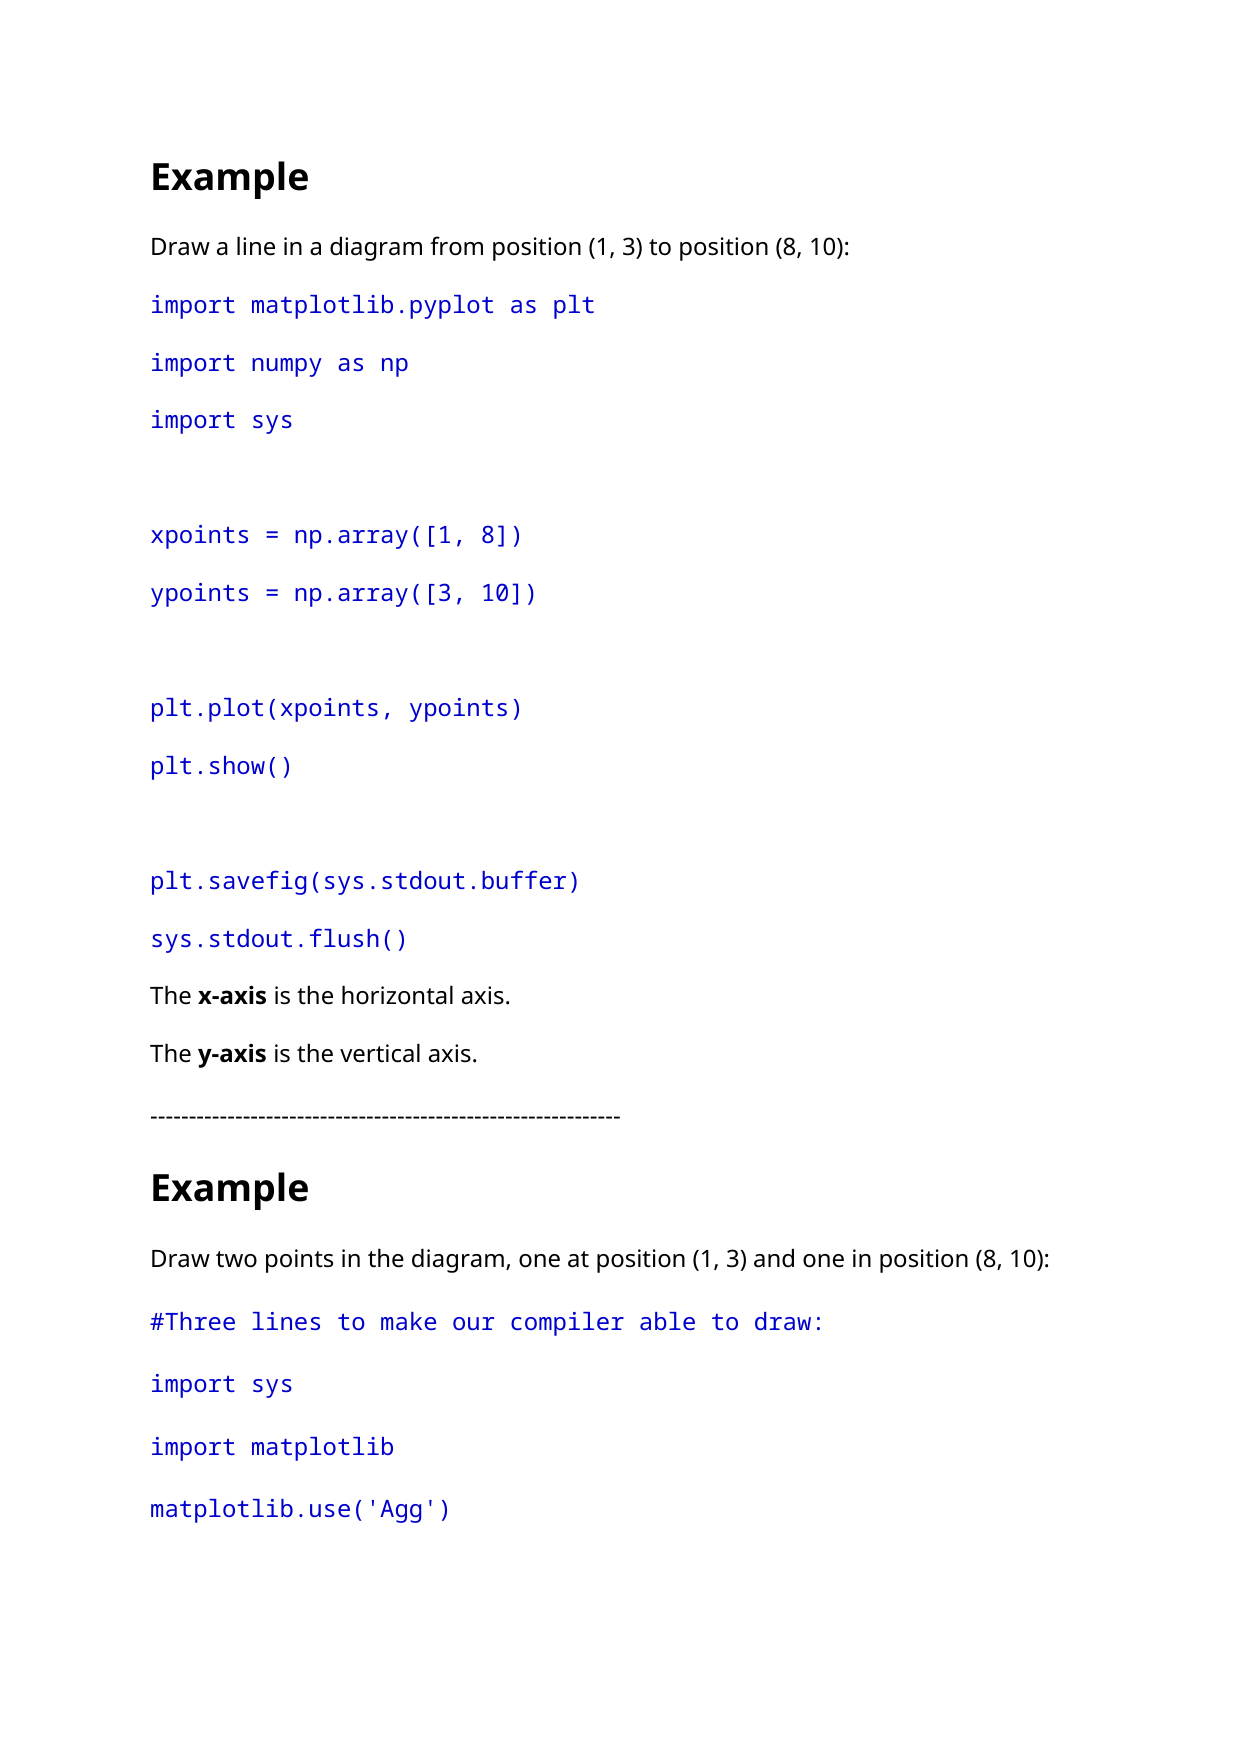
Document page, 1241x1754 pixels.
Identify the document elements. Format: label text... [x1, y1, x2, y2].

text plt.show() [150, 748, 1090, 781]
text import sys [150, 1367, 1090, 1400]
subtitle Example [150, 1162, 1090, 1213]
text import matplotlib.pyplot as plt [150, 288, 1090, 320]
text ypoints = np.array([3, 10]) [150, 576, 1090, 608]
text plt.plot(xpoints, ypoints) [150, 691, 1090, 723]
text plt.savefig(sys.stdout.buffer) [150, 864, 1090, 896]
text #Three lines to make our compiler able to draw: [150, 1304, 1090, 1337]
text The x-axis is the horizontal axis. [150, 979, 1090, 1012]
text import matplotlib [150, 1430, 1090, 1462]
text ------------------------------------------------------------- [150, 1099, 1090, 1132]
text import sys [150, 403, 1090, 436]
text import numpy as np [150, 345, 1090, 378]
text Draw two points in the diagram, one at position (1, 3) and one in position (8, 10): [150, 1242, 1090, 1274]
text Draw a line in a diagram from position (1, 3) to position (8, 10): [150, 230, 1090, 263]
subtitle Example [150, 150, 1090, 201]
text matplotlib.use('Agg') [150, 1492, 1090, 1525]
text xpoints = np.array([1, 8]) [150, 518, 1090, 551]
text sys.stdout.flush() [150, 921, 1090, 954]
text The y-axis is the vertical axis. [150, 1037, 1090, 1069]
